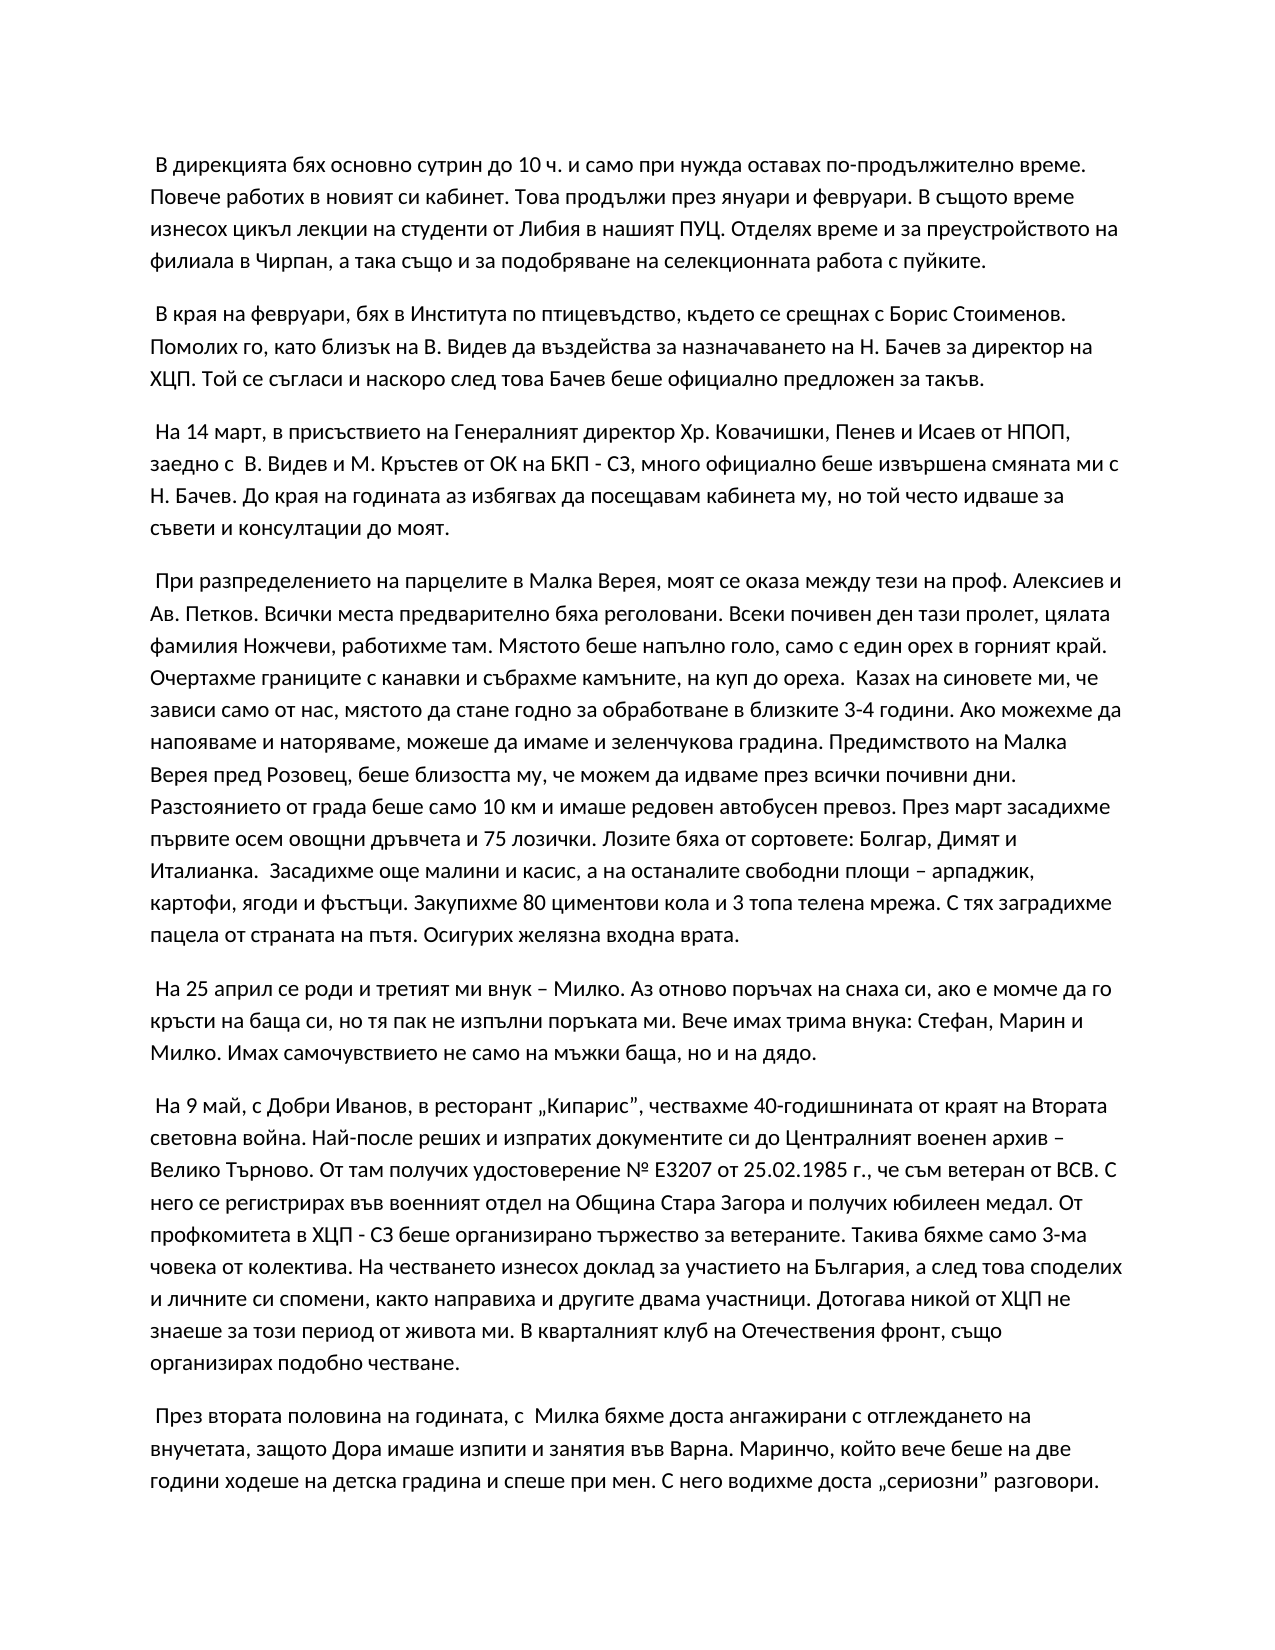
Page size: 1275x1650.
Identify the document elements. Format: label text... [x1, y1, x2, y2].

text На 9 май, с Добри Иванов, в ресторант „Кипарис”, чествахме 40-годишнината от краят на Втората световна война. Най-после реших и изпратих документите си до Централният военен архив – Велико Търново. От там получих удостоверение № Е3207 от 25.02.1985 г., че съм ветеран от ВСВ. С него се регистрирах във военният отдел на Община Стара Загора и получих юбилеен медал. От профкомитета в ХЦП - СЗ беше организирано тържество за ветераните. Такива бяхме само 3-ма човека от колектива. На честването изнесох доклад за участието на България, а след това споделих и личните си спомени, както направиха и другите двама участници. Дотогава никой от ХЦП не знаеше за този период от живота ми. В кварталният клуб на Отечествения фронт, също организирах подобно честване. [150, 1091, 1125, 1377]
text На 25 април се роди и третият ми внук – Милко. Аз отново поръчах на снаха си, ако е момче да го кръсти на баща си, но тя пак не изпълни поръката ми. Вече имах трима внука: Стефан, Марин и Милко. Имах самочувствието не само на мъжки баща, но и на дядо. [150, 974, 1125, 1066]
text На 14 март, в присъствието на Генералният директор Хр. Ковачишки, Пенев и Исаев от НПОП, заедно с В. Видев и М. Кръстев от ОК на БКП - СЗ, много официално беше извършена смяната ми с Н. Бачев. До края на годината аз избягвах да посещавам кабинета му, но той често идваше за съвети и консултации до моят. [150, 417, 1125, 542]
text При разпределението на парцелите в Малка Верея, моят се оказа между тези на проф. Алексиев и Ав. Петков. Всички места предварително бяха реголовани. Всеки почивен ден тази пролет, цялата фамилия Ножчеви, работихме там. Мястото беше напълно голо, само с един орех в горният край. Очертахме границите с канавки и събрахме камъните, на куп до ореха. Казах на синовете ми, че зависи само от нас, мястото да стане годно за обработване в близките 3-4 години. Ако можехме да напояваме и наторяваме, можеше да имаме и зеленчукова градина. Предимството на Малка Верея пред Розовец, беше близостта му, че можем да идваме през всички почивни дни. Разстоянието от града беше само 10 км и имаше редовен автобусен превоз. През март засадихме първите осем овощни дръвчета и 75 лозички. Лозите бяха от сортовете: Болгар, Димят и Италианка. Засадихме още малини и касис, а на останалите свободни площи – арпаджик, картофи, ягоди и фъстъци. Закупихме 80 циментови кола и 3 топа телена мрежа. С тях заградихме пацела от страната на пътя. Осигурих желязна входна врата. [150, 567, 1125, 949]
text През втората половина на годината, с Милка бяхме доста ангажирани с отглеждането на внучетата, защото Дора имаше изпити и занятия във Варна. Маринчо, който вече беше на две години ходеше на детска градина и спеше при мен. С него водихме доста „сериозни” разговори. [150, 1402, 1125, 1494]
text В края на февруари, бях в Института по птицевъдство, където се срещнах с Борис Стоименов. Помолих го, като близък на В. Видев да въздейства за назначаването на Н. Бачев за директор на ХЦП. Той се съгласи и наскоро след това Бачев беше официално предложен за такъв. [150, 299, 1125, 392]
